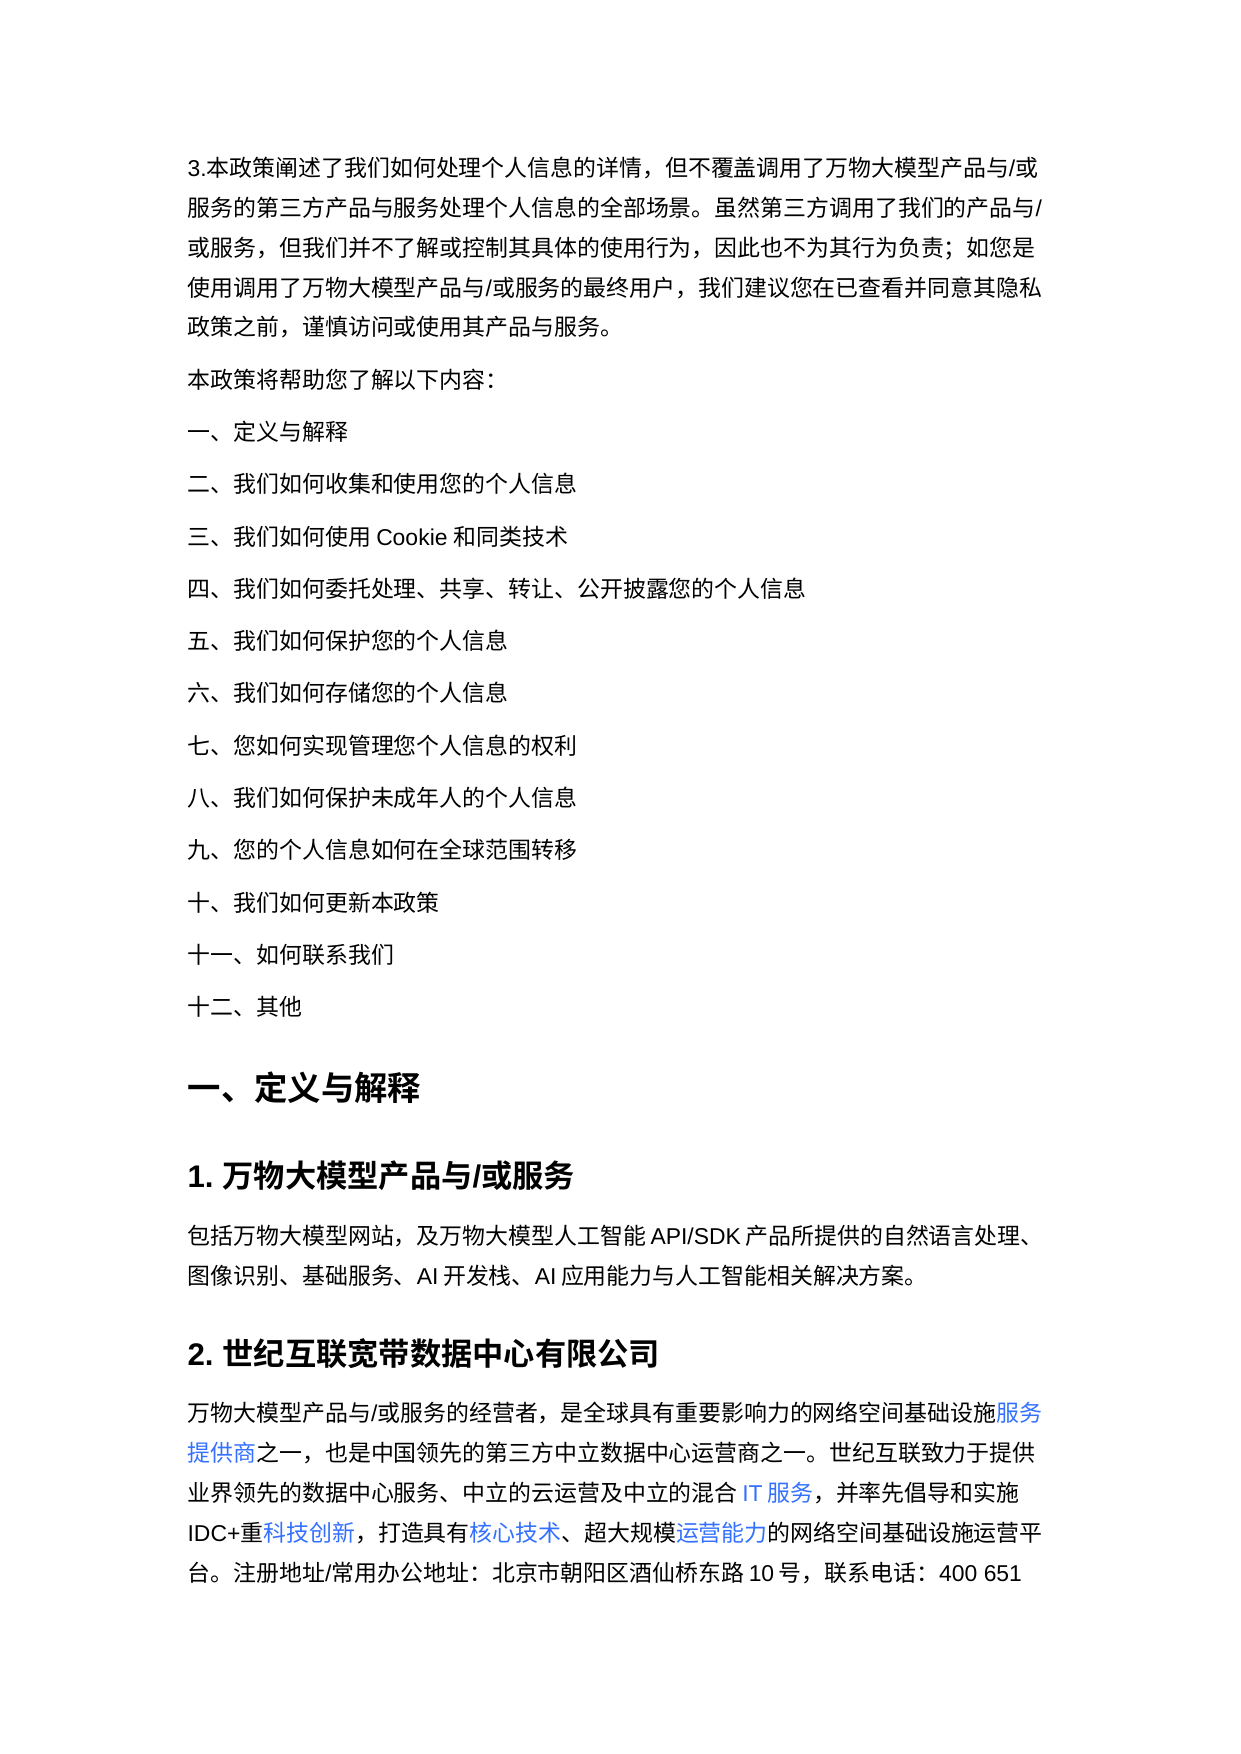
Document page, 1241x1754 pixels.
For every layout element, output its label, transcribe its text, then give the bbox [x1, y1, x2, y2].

text 一、定义与解释 [187, 414, 1053, 447]
text 3.本政策阐述了我们如何处理个人信息的详情，但不覆盖调用了万物大模型产品与/或服务的第三方产品与服务处理个人信息的全部场景。虽然第三方调用了我们的产品与/或服务，但我们并不了解或控制其具体的使用行为，因此也不为其行为负责；如您是使用调用了万物大模型产品与/或服务的最终用户，我们建议您在已查看并同意其隐私政策之前，谨慎访问或使用其产品与服务。 [187, 150, 1053, 342]
text 十、我们如何更新本政策 [187, 884, 1053, 918]
text 八、我们如何保护未成年人的个人信息 [187, 780, 1053, 813]
text 2. 世纪互联宽带数据中心有限公司 [187, 1329, 1053, 1374]
text 包括万物大模型网站，及万物大模型人工智能API/SDK产品所提供的自然语言处理、图像识别、基础服务、AI开发栈、AI应用能力与人工智能相关解决方案。 [187, 1218, 1053, 1291]
text 四、我们如何委托处理、共享、转让、公开披露您的个人信息 [187, 571, 1053, 604]
text 十二、其他 [187, 989, 1053, 1022]
text 七、您如何实现管理您个人信息的权利 [187, 727, 1053, 761]
text 本政策将帮助您了解以下内容： [187, 361, 1053, 395]
text 五、我们如何保护您的个人信息 [187, 623, 1053, 656]
text 三、我们如何使用 Cookie 和同类技术 [187, 518, 1053, 552]
text 九、您的个人信息如何在全球范围转移 [187, 832, 1053, 865]
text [187, 1395, 1053, 1588]
text 十一、如何联系我们 [187, 937, 1053, 970]
text 六、我们如何存储您的个人信息 [187, 675, 1053, 708]
text 一、定义与解释 [187, 1062, 1053, 1110]
text 二、我们如何收集和使用您的个人信息 [187, 466, 1053, 499]
text 1. 万物大模型产品与/或服务 [187, 1151, 1053, 1196]
